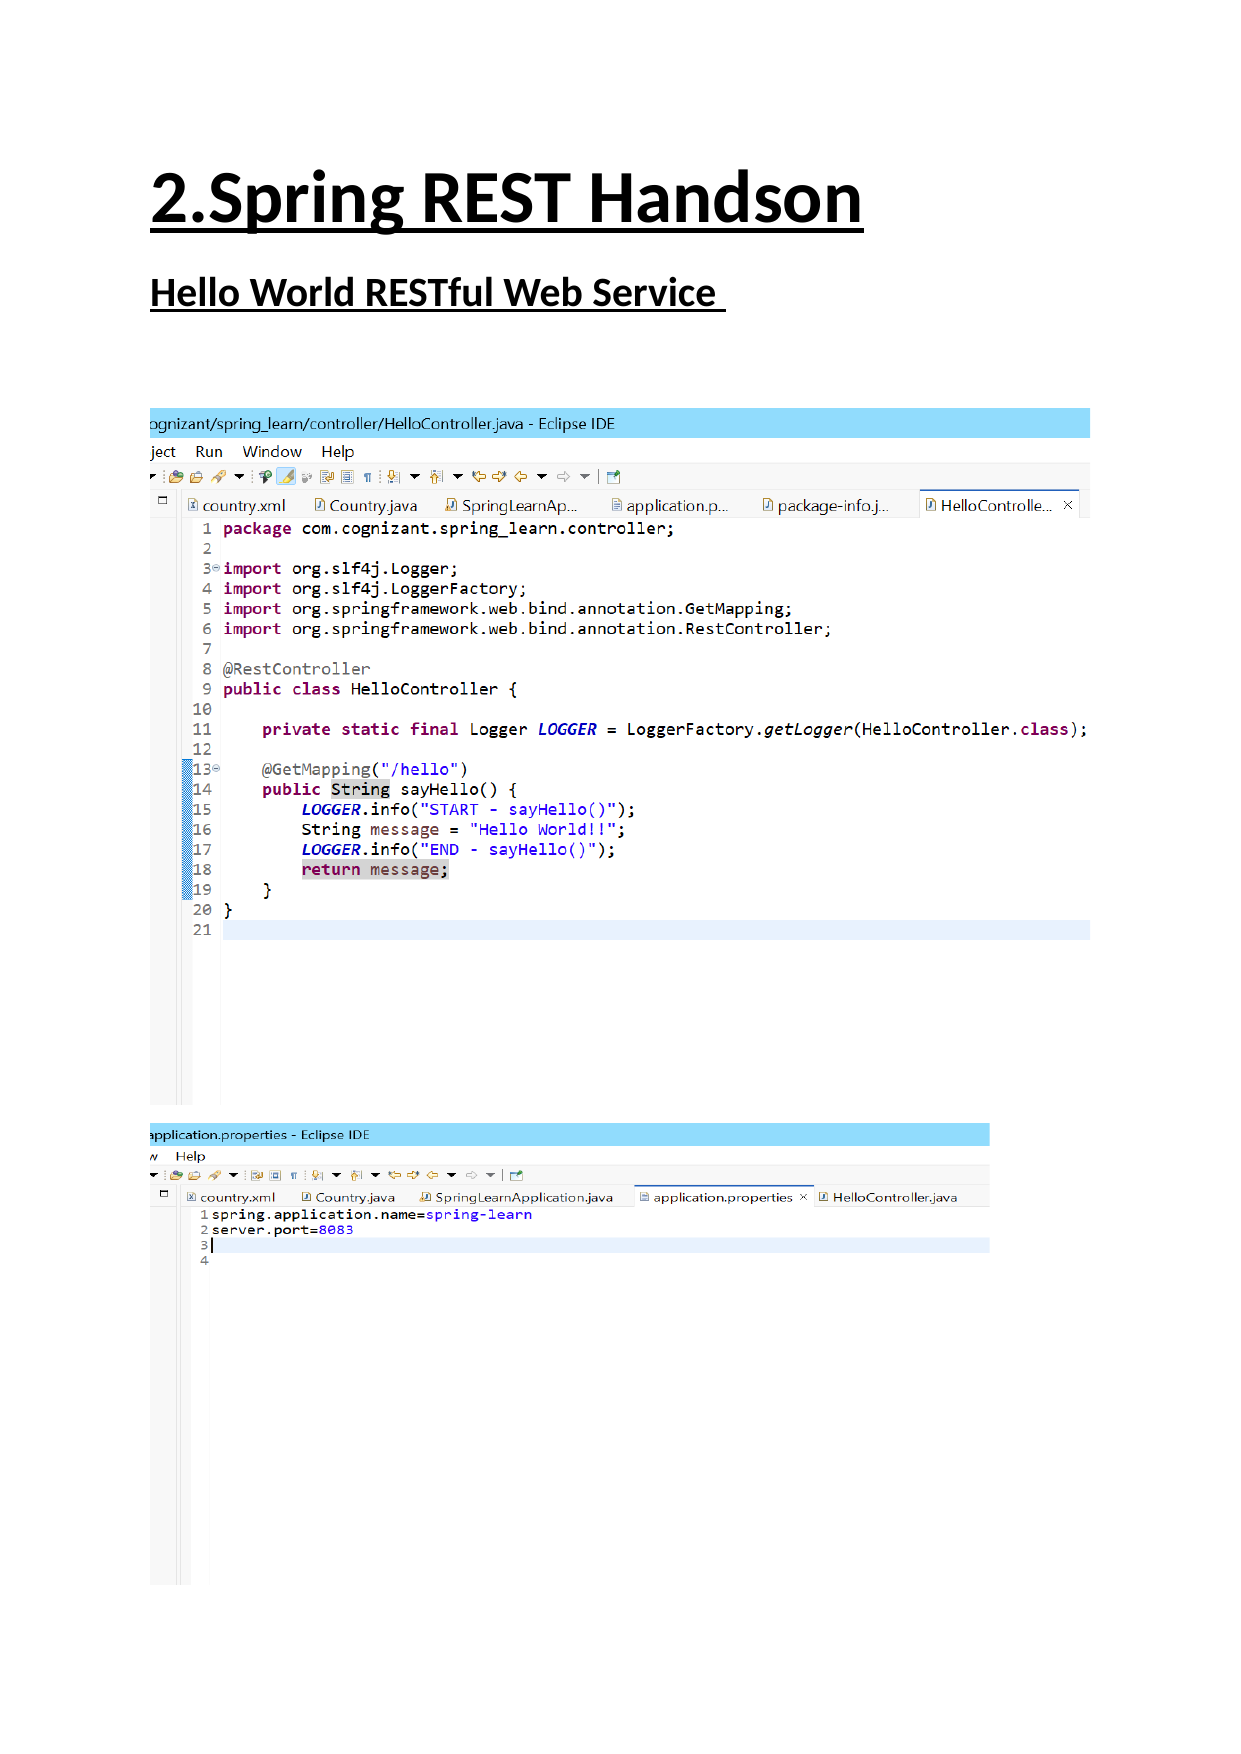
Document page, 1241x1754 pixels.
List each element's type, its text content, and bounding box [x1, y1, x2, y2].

picture [150, 408, 1091, 1105]
picture [150, 1123, 990, 1585]
text Hello World RESTful Web Service [150, 266, 1090, 316]
text 2.Spring REST Handson [150, 150, 1090, 242]
